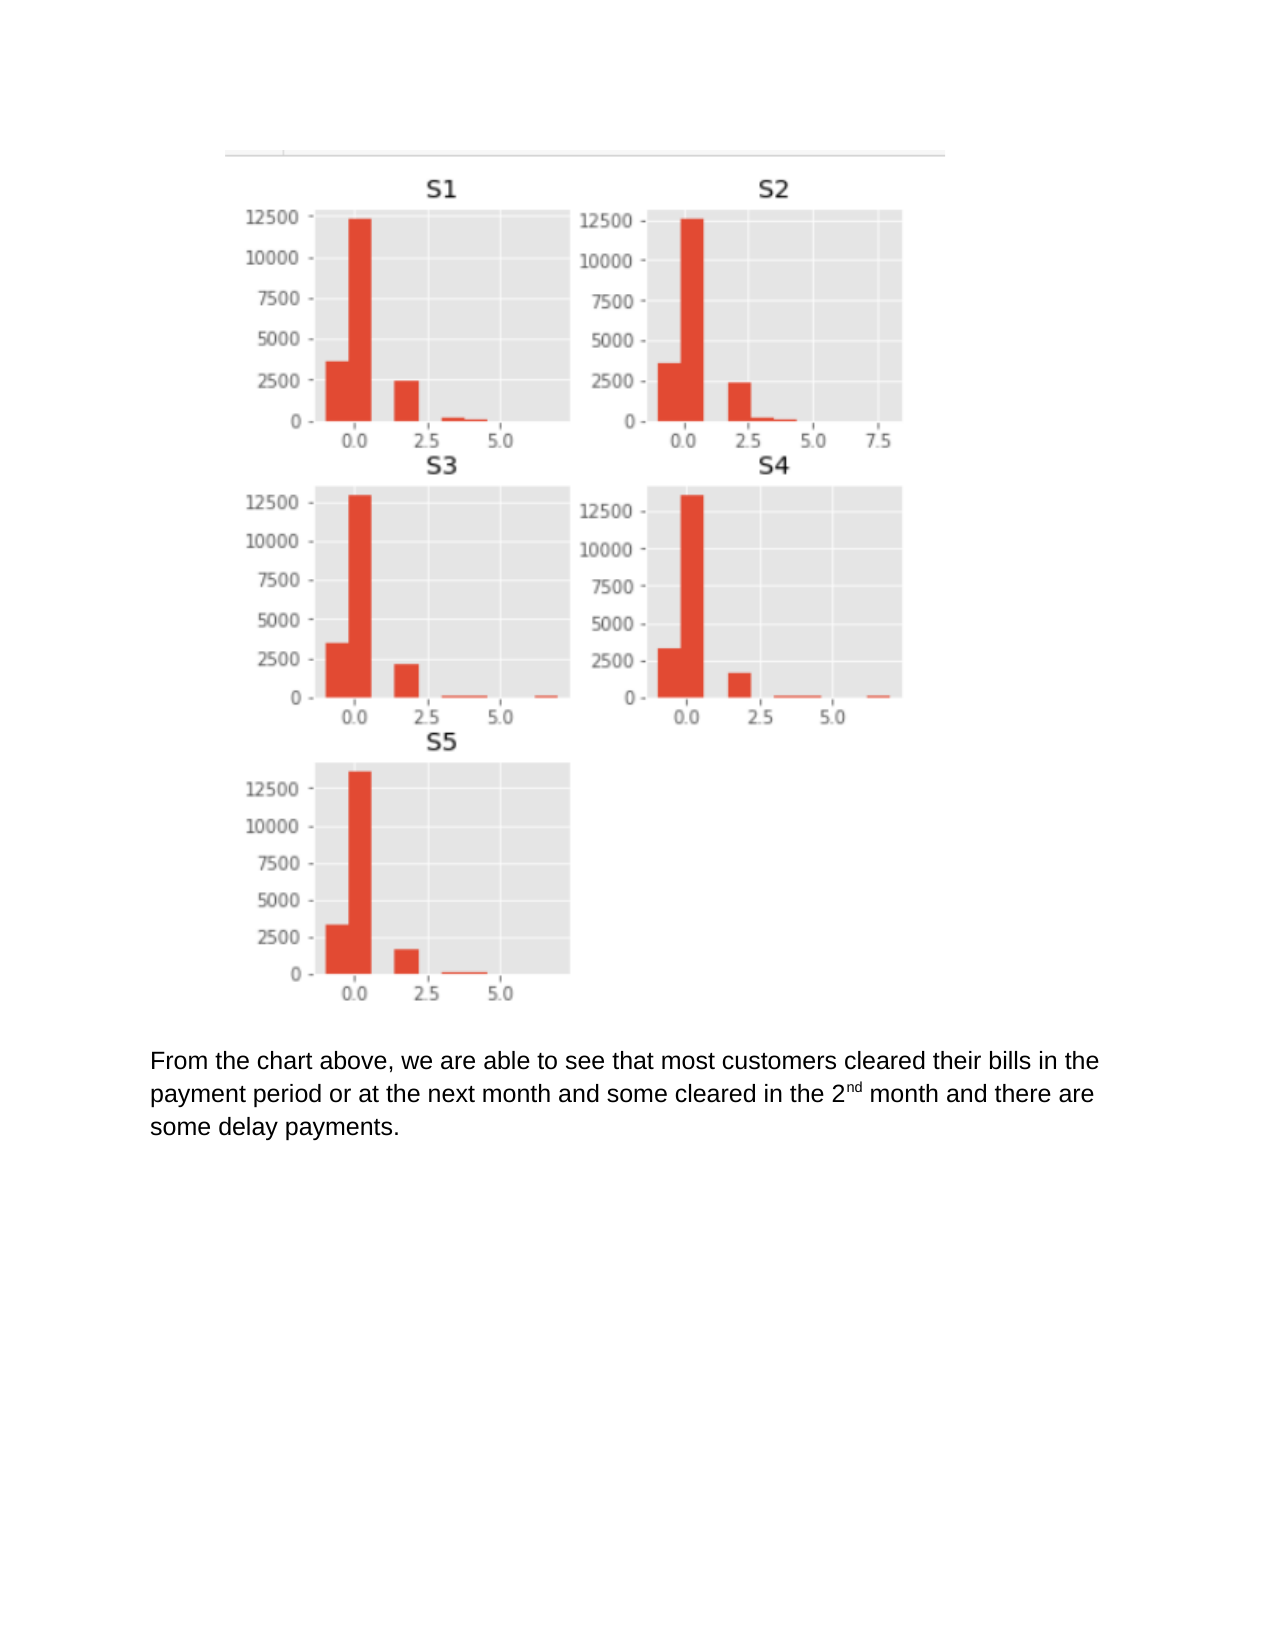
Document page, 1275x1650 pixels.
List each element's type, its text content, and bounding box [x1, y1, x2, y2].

picture [225, 150, 946, 1018]
text From the chart above, we are able to see that most customers cleared their bills in the payment period or at the next month and some cleared in the 2nd month and there are some delay payments. [150, 1046, 1125, 1141]
